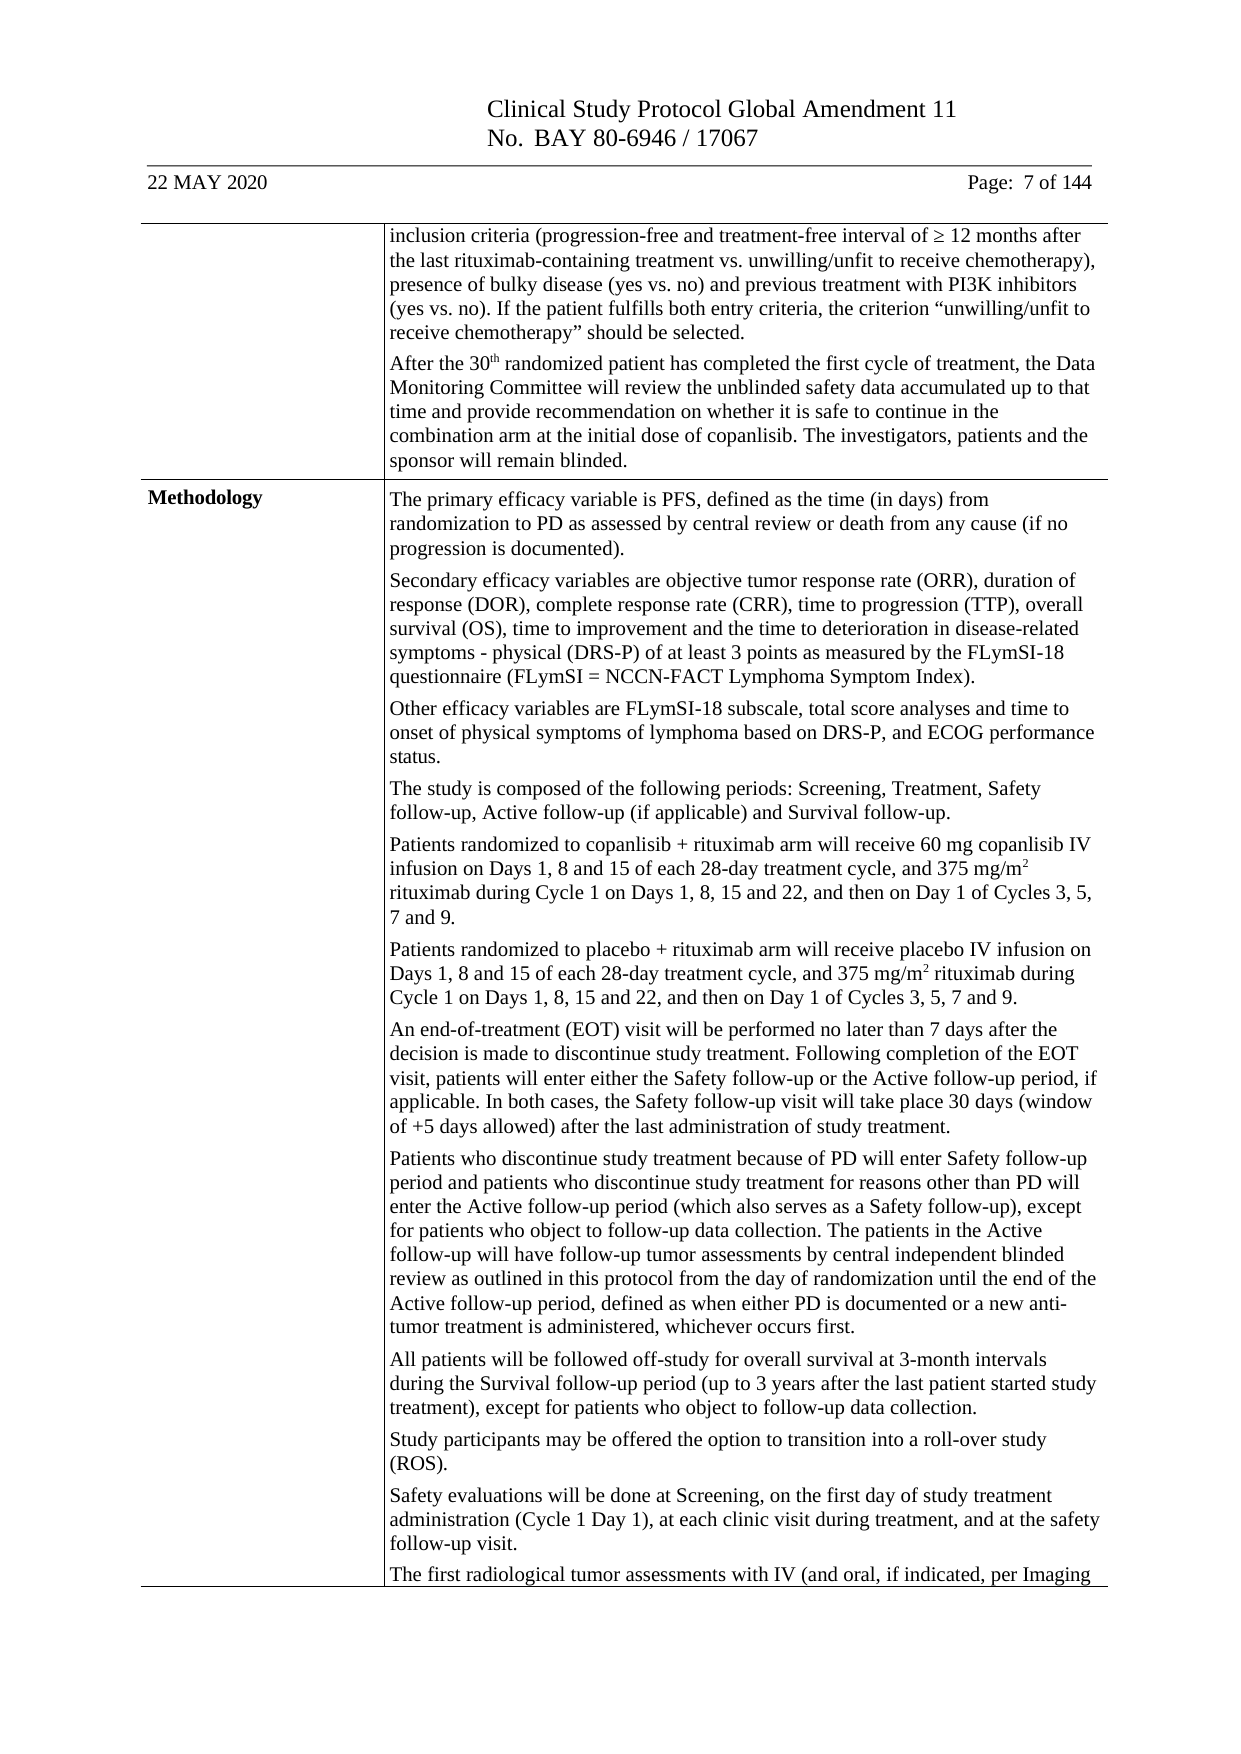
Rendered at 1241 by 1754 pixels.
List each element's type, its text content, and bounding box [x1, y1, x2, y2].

table_header [141, 224, 384, 479]
table_header inclusion criteria (progression-free and treatment-free interval of ≥ 12 months after the last rituximab-containing treatment vs. unwilling/unfit to receive chemotherapy), presence of bulky disease (yes vs. no) and previous treatment with PI3K inhibitors (yes vs. no). If the patient fulfills both entry criteria, the criterion “unwilling/unfit to receive chemotherapy” should be selected. After the 30th randomized patient has completed the first cycle of treatment, the Data Monitoring Committee will review the unblinded safety data accumulated up to that time and provide recommendation on whether it is safe to continue in the combination arm at the initial dose of copanlisib. The investigators, patients and the sponsor will remain blinded. [385, 224, 1108, 479]
table_cell Methodology [141, 480, 384, 1586]
table_cell The primary efficacy variable is PFS, defined as the time (in days) from randomization to PD as assessed by central review or death from any cause (if no progression is documented). Secondary efficacy variables are objective tumor response rate (ORR), duration of response (DOR), complete response rate (CRR), time to progression (TTP), overall survival (OS), time to improvement and the time to deterioration in disease-related symptoms - physical (DRS-P) of at least 3 points as measured by the FLymSI-18 questionnaire (FLymSI = NCCN-FACT Lymphoma Symptom Index). Other efficacy variables are FLymSI-18 subscale, total score analyses and time to onset of physical symptoms of lymphoma based on DRS-P, and ECOG performance status. The study is composed of the following periods: Screening, Treatment, Safety follow-up, Active follow-up (if applicable) and Survival follow-up. Patients randomized to copanlisib + rituximab arm will receive 60 mg copanlisib IV infusion on Days 1, 8 and 15 of each 28-day treatment cycle, and 375 mg/m2 rituximab during Cycle 1 on Days 1, 8, 15 and 22, and then on Day 1 of Cycles 3, 5, 7 and 9. Patients randomized to placebo + rituximab arm will receive placebo IV infusion on Days 1, 8 and 15 of each 28-day treatment cycle, and 375 mg/m2 rituximab during Cycle 1 on Days 1, 8, 15 and 22, and then on Day 1 of Cycles 3, 5, 7 and 9. An end-of-treatment (EOT) visit will be performed no later than 7 days after the decision is made to discontinue study treatment. Following completion of the EOT visit, patients will enter either the Safety follow-up or the Active follow-up period, if applicable. In both cases, the Safety follow-up visit will take place 30 days (window of +5 days allowed) after the last administration of study treatment. Patients who discontinue study treatment because of PD will enter Safety follow-up period and patients who discontinue study treatment for reasons other than PD will enter the Active follow-up period (which also serves as a Safety follow-up), except for patients who object to follow-up data collection. The patients in the Active follow-up will have follow-up tumor assessments by central independent blinded review as outlined in this protocol from the day of randomization until the end of the Active follow-up period, defined as when either PD is documented or a new anti- tumor treatment is administered, whichever occurs first. All patients will be followed off-study for overall survival at 3-month intervals during the Survival follow-up period (up to 3 years after the last patient started study treatment), except for patients who object to follow-up data collection. Study participants may be offered the option to transition into a roll-over study (ROS). Safety evaluations will be done at Screening, on the first day of study treatment administration (Cycle 1 Day 1), at each clinic visit during treatment, and at the safety follow-up visit. The first radiological tumor assessments with IV (and oral, if indicated, per Imaging [385, 480, 1108, 1586]
